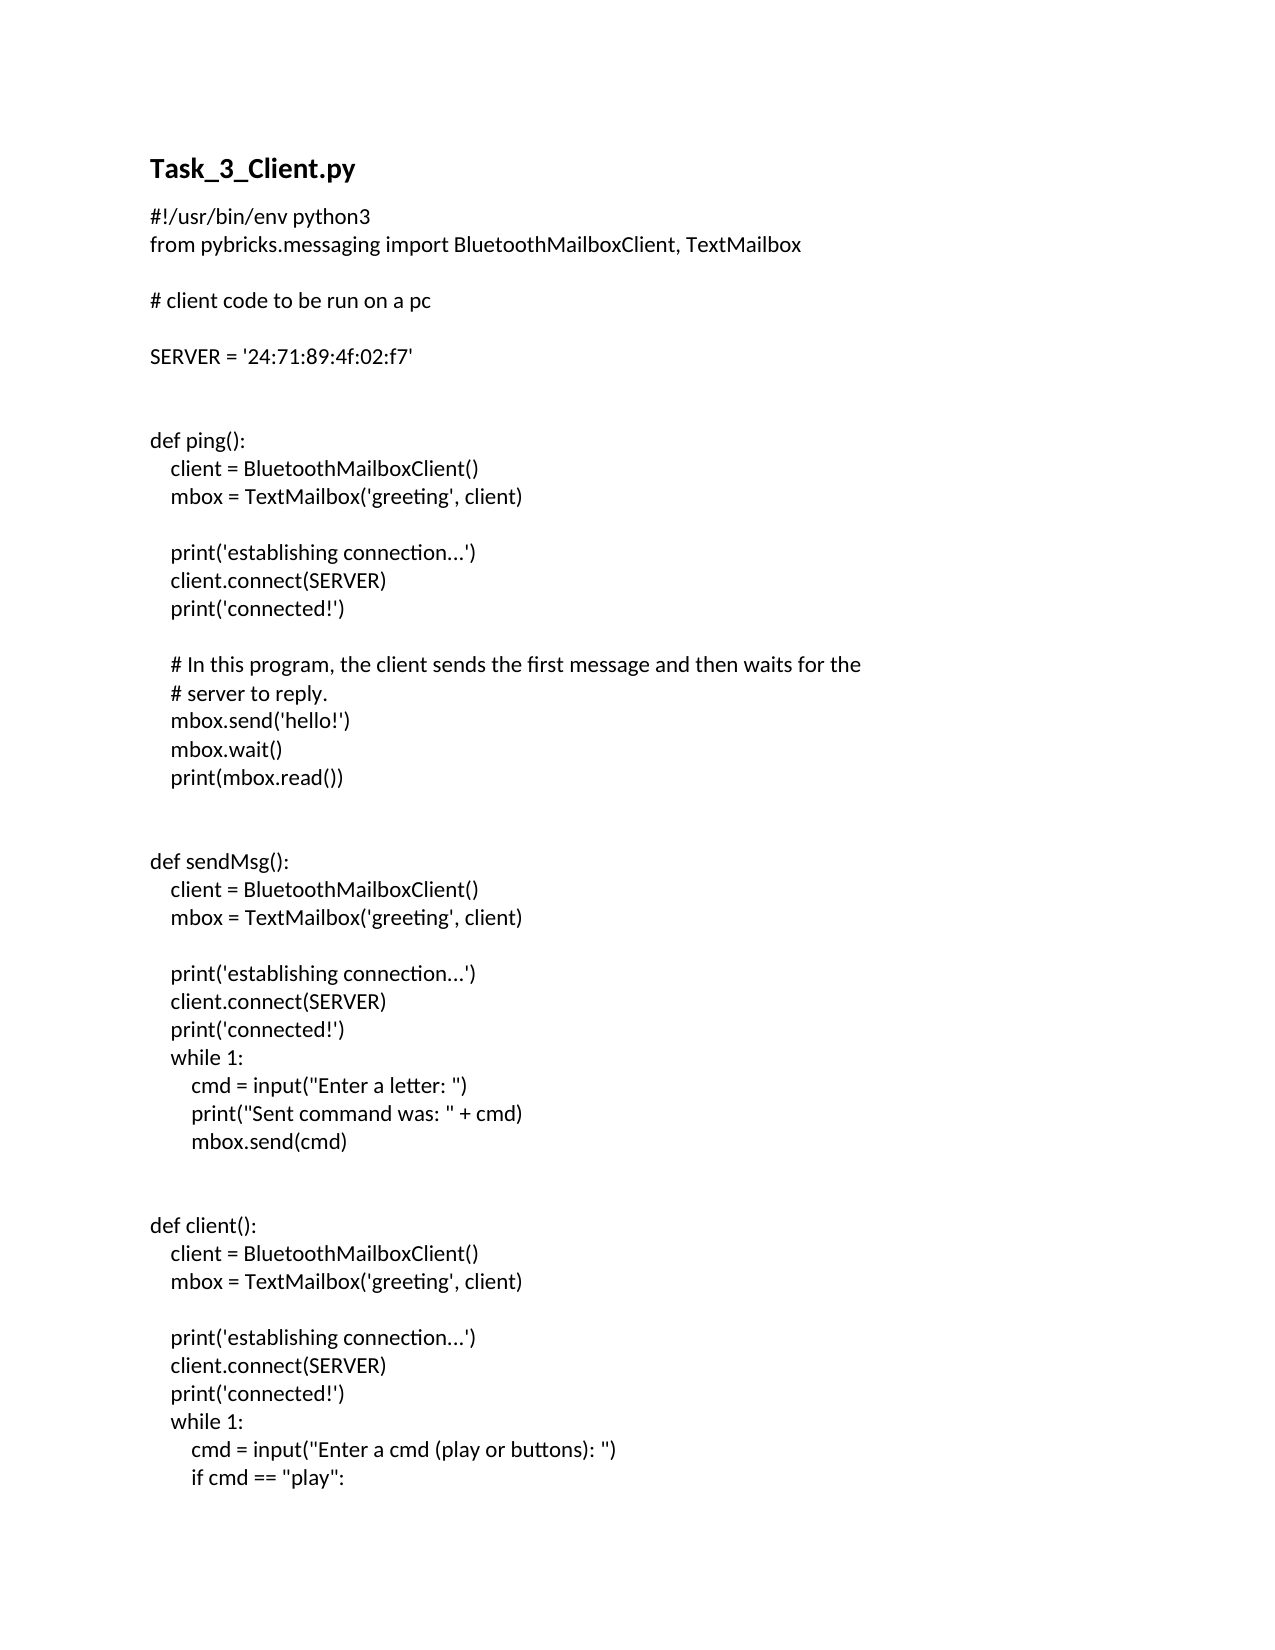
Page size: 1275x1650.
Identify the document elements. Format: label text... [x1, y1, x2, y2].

text mbox.send(cmd) [150, 1127, 1125, 1155]
text if cmd == "play": [150, 1463, 1125, 1491]
text print('establishing connection...') [150, 538, 1125, 567]
text client.connect(SERVER) [150, 987, 1125, 1015]
text print('connected!') [150, 1015, 1125, 1043]
text print('connected!') [150, 594, 1125, 623]
text #!/usr/bin/env python3 [150, 202, 1125, 230]
text client.connect(SERVER) [150, 567, 1125, 594]
text def client(): [150, 1211, 1125, 1239]
text cmd = input("Enter a letter: ") [150, 1071, 1125, 1099]
text # server to reply. [150, 679, 1125, 707]
text client = BluetoothMailboxClient() [150, 454, 1125, 482]
text client = BluetoothMailboxClient() [150, 1239, 1125, 1267]
text client = BluetoothMailboxClient() [150, 875, 1125, 903]
text mbox.send('hello!') [150, 707, 1125, 735]
text print('establishing connection...') [150, 959, 1125, 987]
text cmd = input("Enter a cmd (play or buttons): ") [150, 1435, 1125, 1463]
text print('establishing connection...') [150, 1323, 1125, 1351]
text mbox = TextMailbox('greeting', client) [150, 482, 1125, 511]
text # client code to be run on a pc [150, 286, 1125, 314]
text def sendMsg(): [150, 847, 1125, 875]
text Task_3_Client.py [150, 150, 1125, 186]
text mbox.wait() [150, 735, 1125, 763]
text while 1: [150, 1043, 1125, 1071]
text print('connected!') [150, 1379, 1125, 1407]
text mbox = TextMailbox('greeting', client) [150, 1267, 1125, 1295]
text client.connect(SERVER) [150, 1351, 1125, 1379]
text # In this program, the client sends the first message and then waits for the [150, 651, 1125, 679]
text while 1: [150, 1407, 1125, 1435]
text SERVER = '24:71:89:4f:02:f7' [150, 342, 1125, 370]
text from pybricks.messaging import BluetoothMailboxClient, TextMailbox [150, 230, 1125, 258]
text def ping(): [150, 426, 1125, 454]
text print("Sent command was: " + cmd) [150, 1099, 1125, 1127]
text print(mbox.read()) [150, 763, 1125, 791]
text mbox = TextMailbox('greeting', client) [150, 903, 1125, 931]
